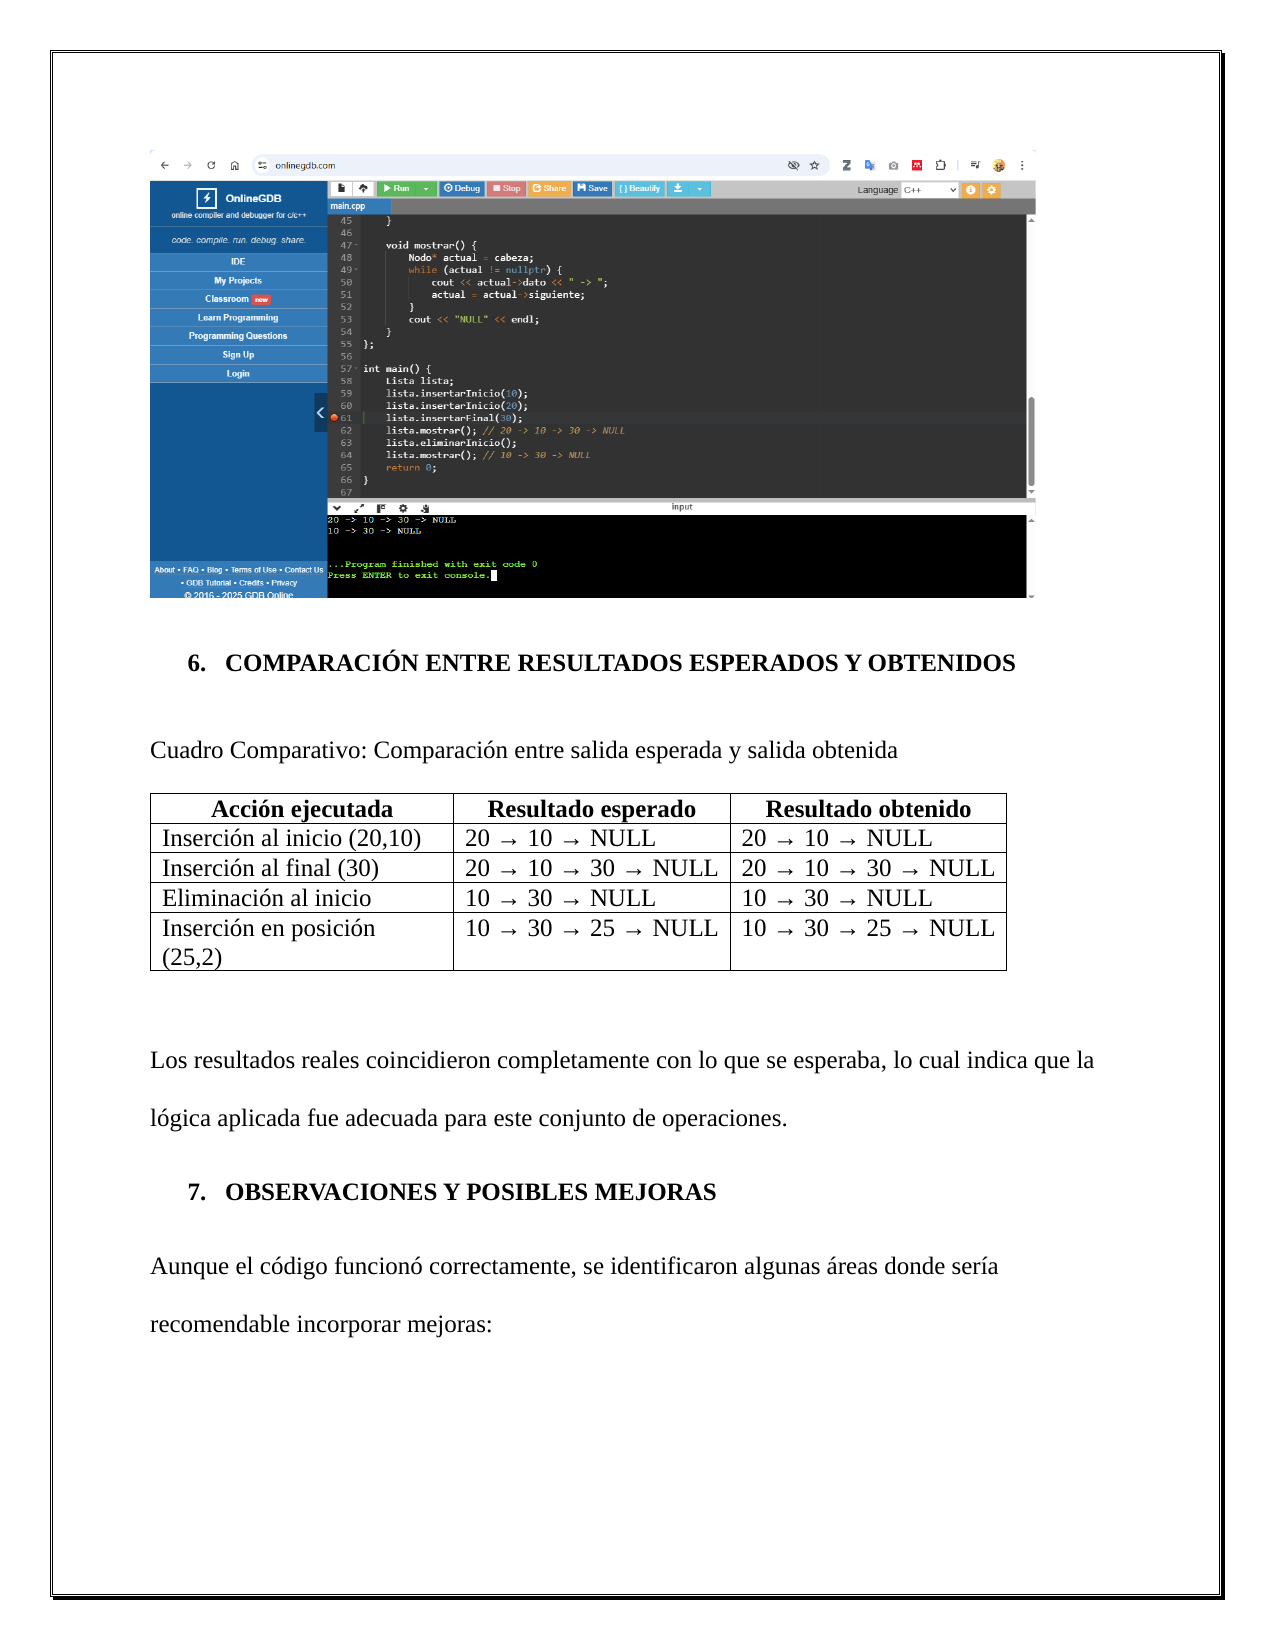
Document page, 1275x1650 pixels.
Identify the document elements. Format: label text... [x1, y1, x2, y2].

table_cell Inserción en posición (25,2) [151, 913, 453, 970]
table_cell Inserción al inicio (20,10) [151, 824, 453, 852]
table_cell 20 → 10 → 30 → NULL [454, 853, 730, 882]
picture [150, 150, 1036, 598]
list OBSERVACIONES Y POSIBLES MEJORAS [187, 1177, 1122, 1206]
table_cell Eliminación al inicio [151, 883, 453, 912]
table_cell 10 → 30 → 25 → NULL [731, 913, 1006, 970]
text Cuadro Comparativo: Comparación entre salida esperada y salida obtenida [150, 735, 1122, 763]
table_cell 10 → 30 → 25 → NULL [454, 913, 730, 970]
table_cell 20 → 10 → NULL [731, 824, 1006, 852]
table_cell 10 → 30 → NULL [731, 883, 1006, 912]
table_header Acción ejecutada [151, 794, 453, 822]
table_cell 10 → 30 → NULL [454, 883, 730, 912]
text Aunque el código funcionó correctamente, se identificaron algunas áreas donde sería recomendable incorporar mejoras: [150, 1251, 1122, 1338]
table_cell Inserción al final (30) [151, 853, 453, 882]
list COMPARACIÓN ENTRE RESULTADOS ESPERADOS Y OBTENIDOS [187, 648, 1122, 677]
table_cell 20 → 10 → NULL [454, 824, 730, 852]
table_cell 20 → 10 → 30 → NULL [731, 853, 1006, 882]
table_header Resultado esperado [454, 794, 730, 822]
table_header Resultado obtenido [731, 794, 1006, 822]
text Los resultados reales coincidieron completamente con lo que se esperaba, lo cual indica que la lógica aplicada fue adecuada para este conjunto de operaciones. [150, 1046, 1122, 1132]
